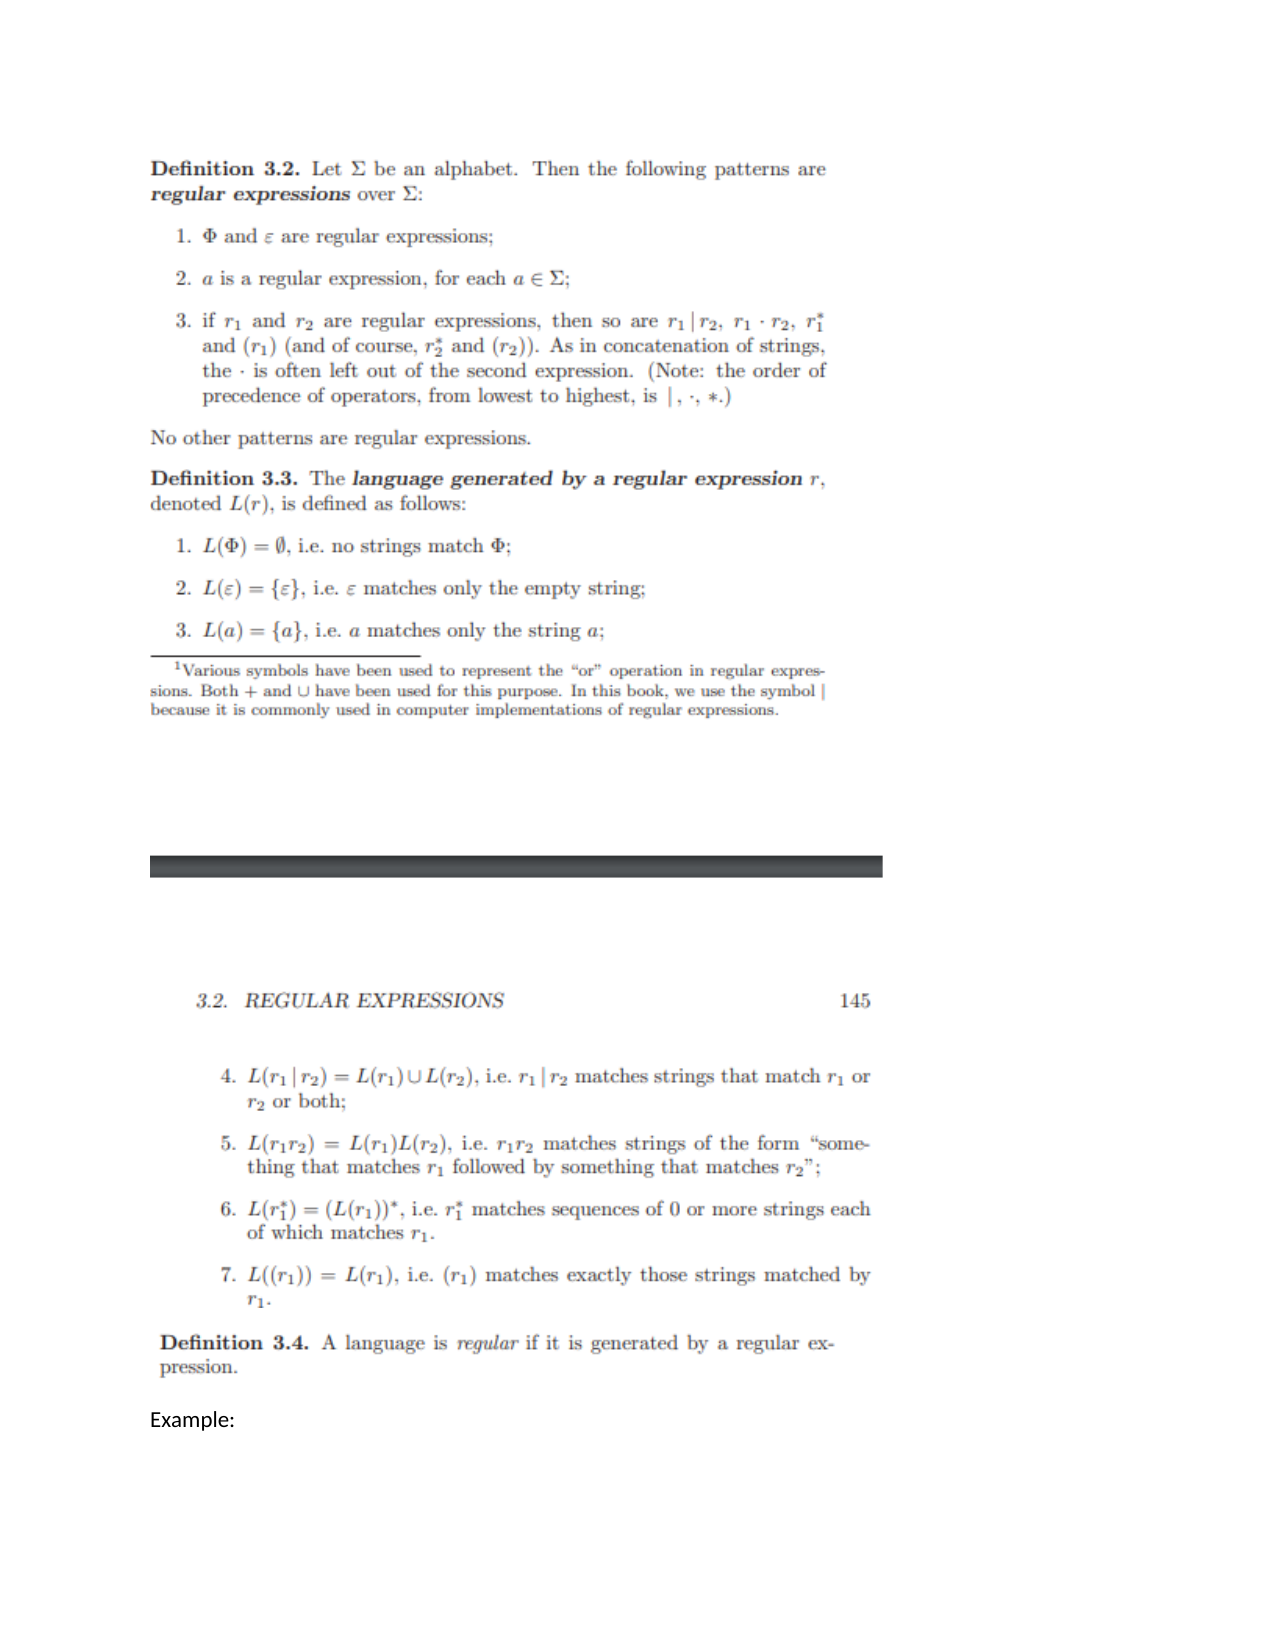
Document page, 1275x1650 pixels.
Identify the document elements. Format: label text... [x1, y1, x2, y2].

picture [150, 150, 883, 1308]
picture [150, 1326, 846, 1386]
text Example: [150, 1405, 1125, 1433]
